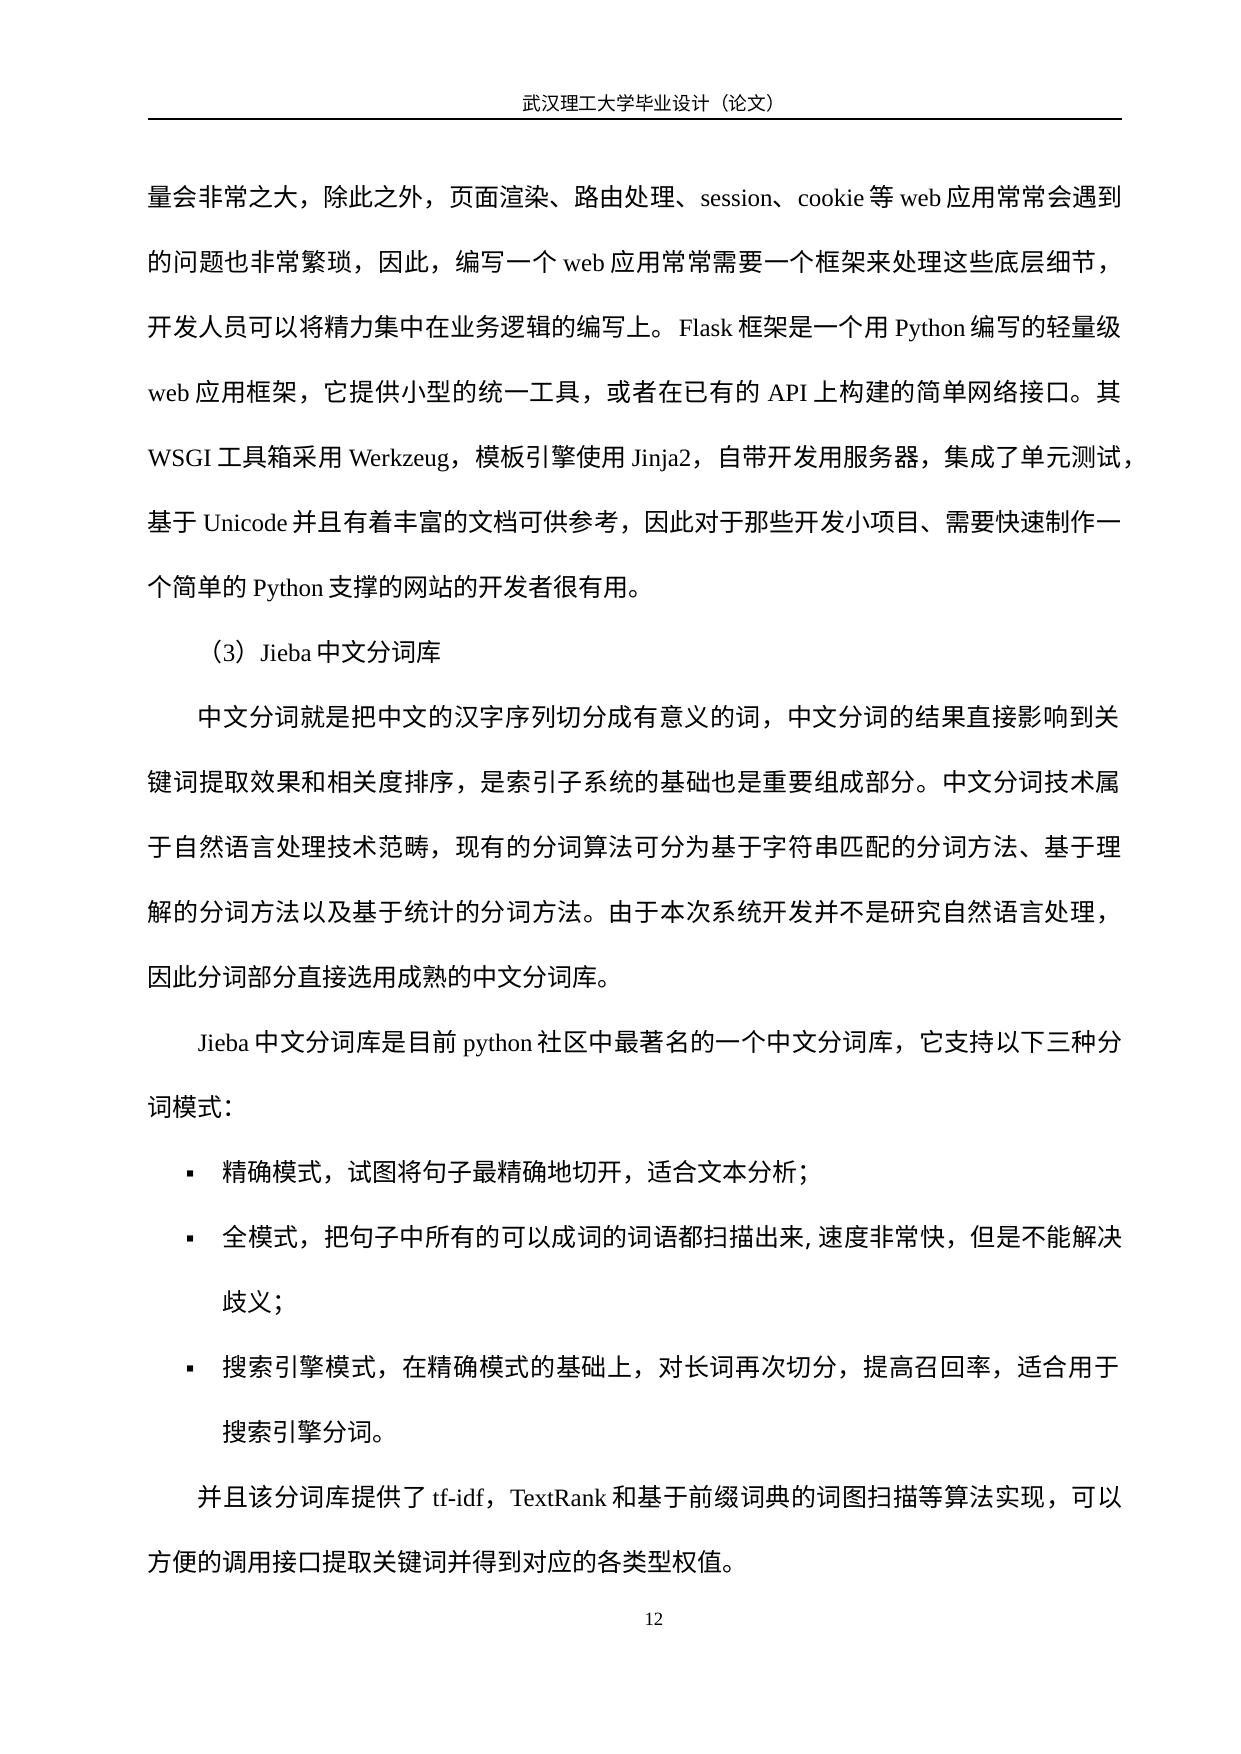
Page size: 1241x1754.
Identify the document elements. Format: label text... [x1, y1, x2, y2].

list 全模式，把句子中所有的可以成词的词语都扫描出来, 速度非常快，但是不能解决歧义； [185, 1203, 1122, 1333]
text 中文分词就是把中文的汉字序列切分成有意义的词，中文分词的结果直接影响到关键词提取效果和相关度排序，是索引子系统的基础也是重要组成部分。中文分词技术属于自然语言处理技术范畴，现有的分词算法可分为基于字符串匹配的分词方法、基于理解的分词方法以及基于统计的分词方法。由于本次系统开发并不是研究自然语言处理，因此分词部分直接选用成熟的中文分词库。 [148, 683, 1122, 1008]
list 精确模式，试图将句子最精确地切开，适合文本分析； [185, 1138, 1122, 1203]
text （3）Jieba中文分词库 [148, 618, 1122, 683]
text Jieba中文分词库是目前python社区中最著名的一个中文分词库，它支持以下三种分词模式： [148, 1008, 1122, 1138]
text 并且该分词库提供了tf-idf，TextRank和基于前缀词典的词图扫描等算法实现，可以方便的调用接口提取关键词并得到对应的各类型权值。 [148, 1463, 1122, 1593]
list 搜索引擎模式，在精确模式的基础上，对长词再次切分，提高召回率，适合用于搜索引擎分词。 [185, 1333, 1122, 1463]
